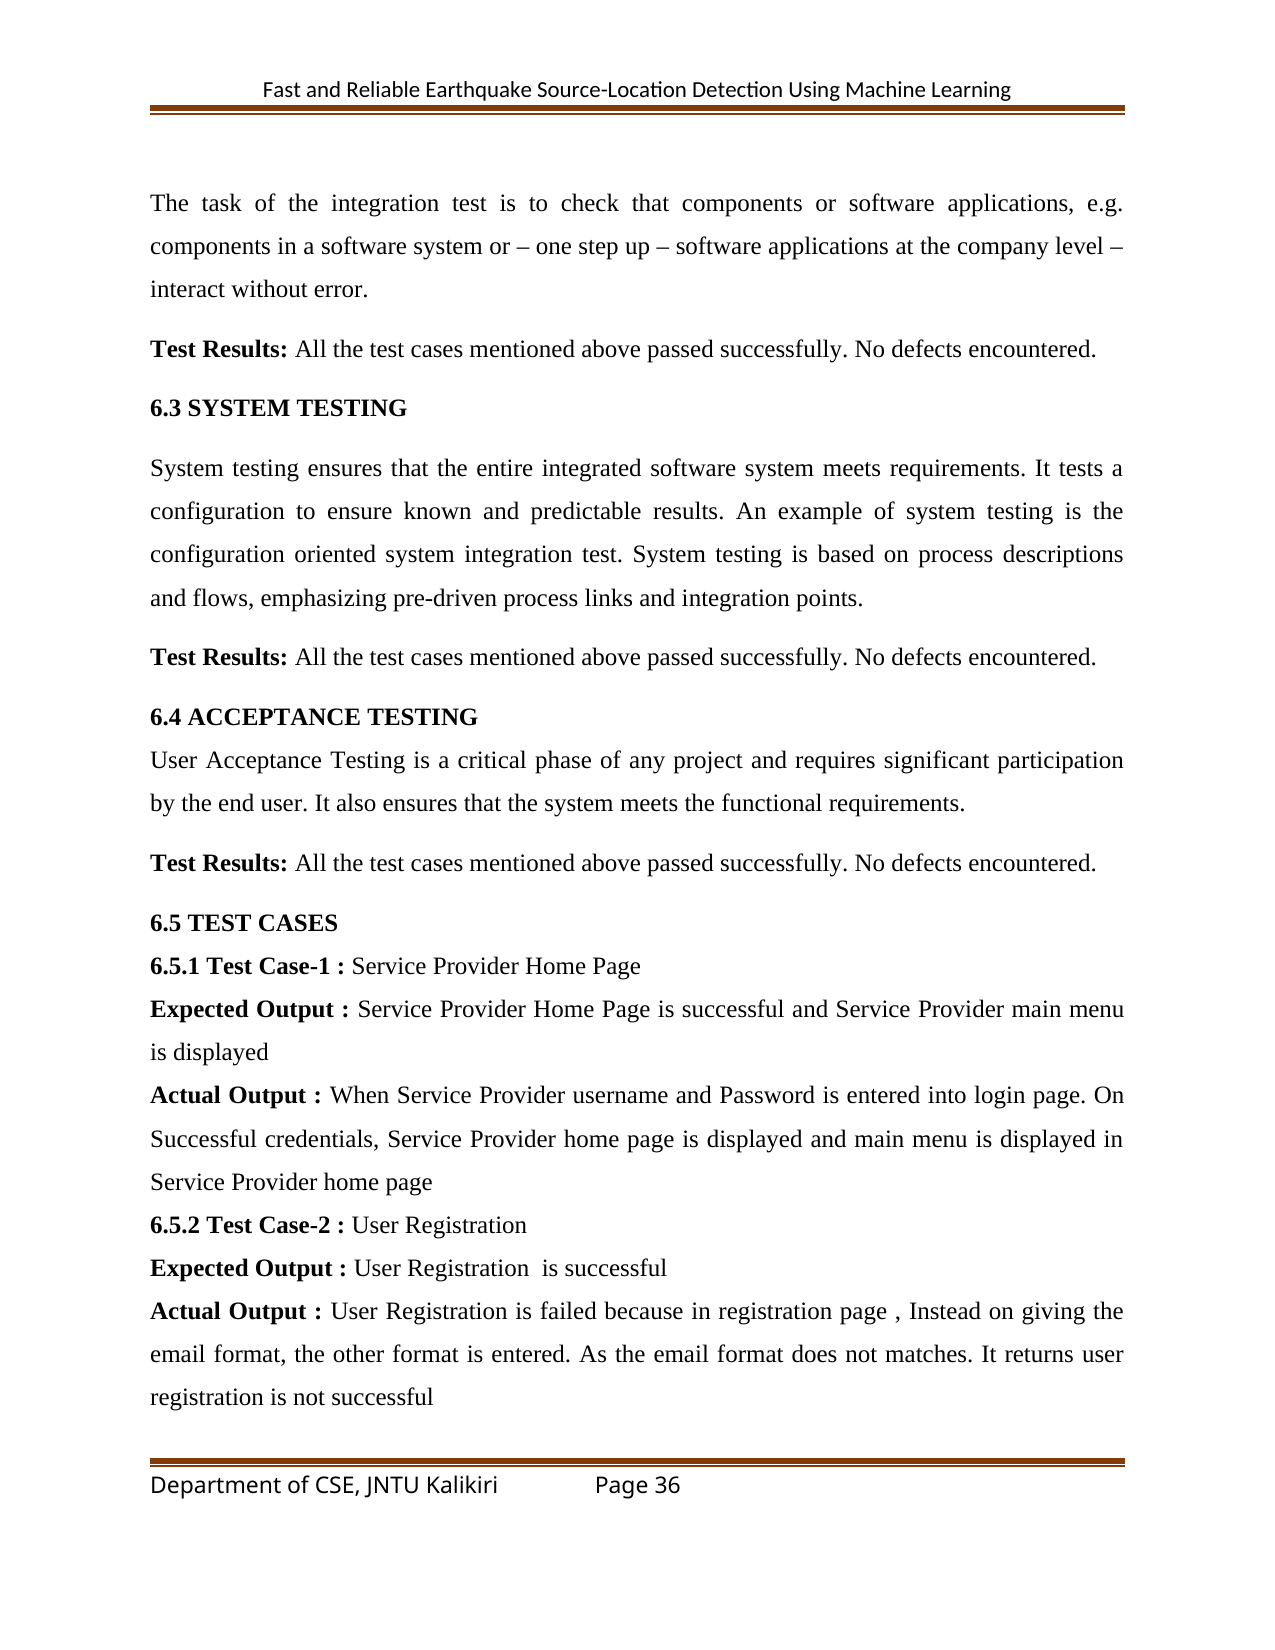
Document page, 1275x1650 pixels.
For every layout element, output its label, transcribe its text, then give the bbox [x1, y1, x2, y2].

text Test Results: All the test cases mentioned above passed successfully. No defects encountered. [150, 334, 1125, 362]
text 6.5 TEST CASES [150, 908, 1125, 937]
text Test Results: All the test cases mentioned above passed successfully. No defects encountered. [150, 848, 1125, 877]
text 6.4 ACCEPTANCE TESTING [150, 702, 1125, 731]
text System testing ensures that the entire integrated software system meets requirements. It tests a configuration to ensure known and predictable results. An example of system testing is the configuration oriented system integration test. System testing is based on process descriptions and flows, emphasizing pre-driven process links and integration points. [150, 453, 1125, 611]
text Expected Output : Service Provider Home Page is successful and Service Provider main menu is displayed [150, 994, 1125, 1066]
text User Acceptance Testing is a critical phase of any project and requires significant participation by the end user. It also ensures that the system meets the functional requirements. [150, 745, 1125, 817]
text 6.3 SYSTEM TESTING [150, 393, 1125, 422]
text 6.5.1 Test Case-1 : Service Provider Home Page [150, 951, 1125, 980]
text Expected Output : User Registration is successful [150, 1253, 1125, 1282]
text Actual Output : User Registration is failed because in registration page , Instead on giving the email format, the other format is entered. As the email format does not matches. It returns user registration is not successful [150, 1296, 1125, 1411]
text 6.5.2 Test Case-2 : User Registration [150, 1210, 1125, 1239]
text Actual Output : When Service Provider username and Password is entered into login page. On Successful credentials, Service Provider home page is displayed and main menu is displayed in Service Provider home page [150, 1081, 1125, 1196]
text Test Results: All the test cases mentioned above passed successfully. No defects encountered. [150, 642, 1125, 671]
text The task of the integration test is to check that components or software applications, e.g. components in a software system or – one step up – software applications at the company level – interact without error. [150, 188, 1125, 303]
